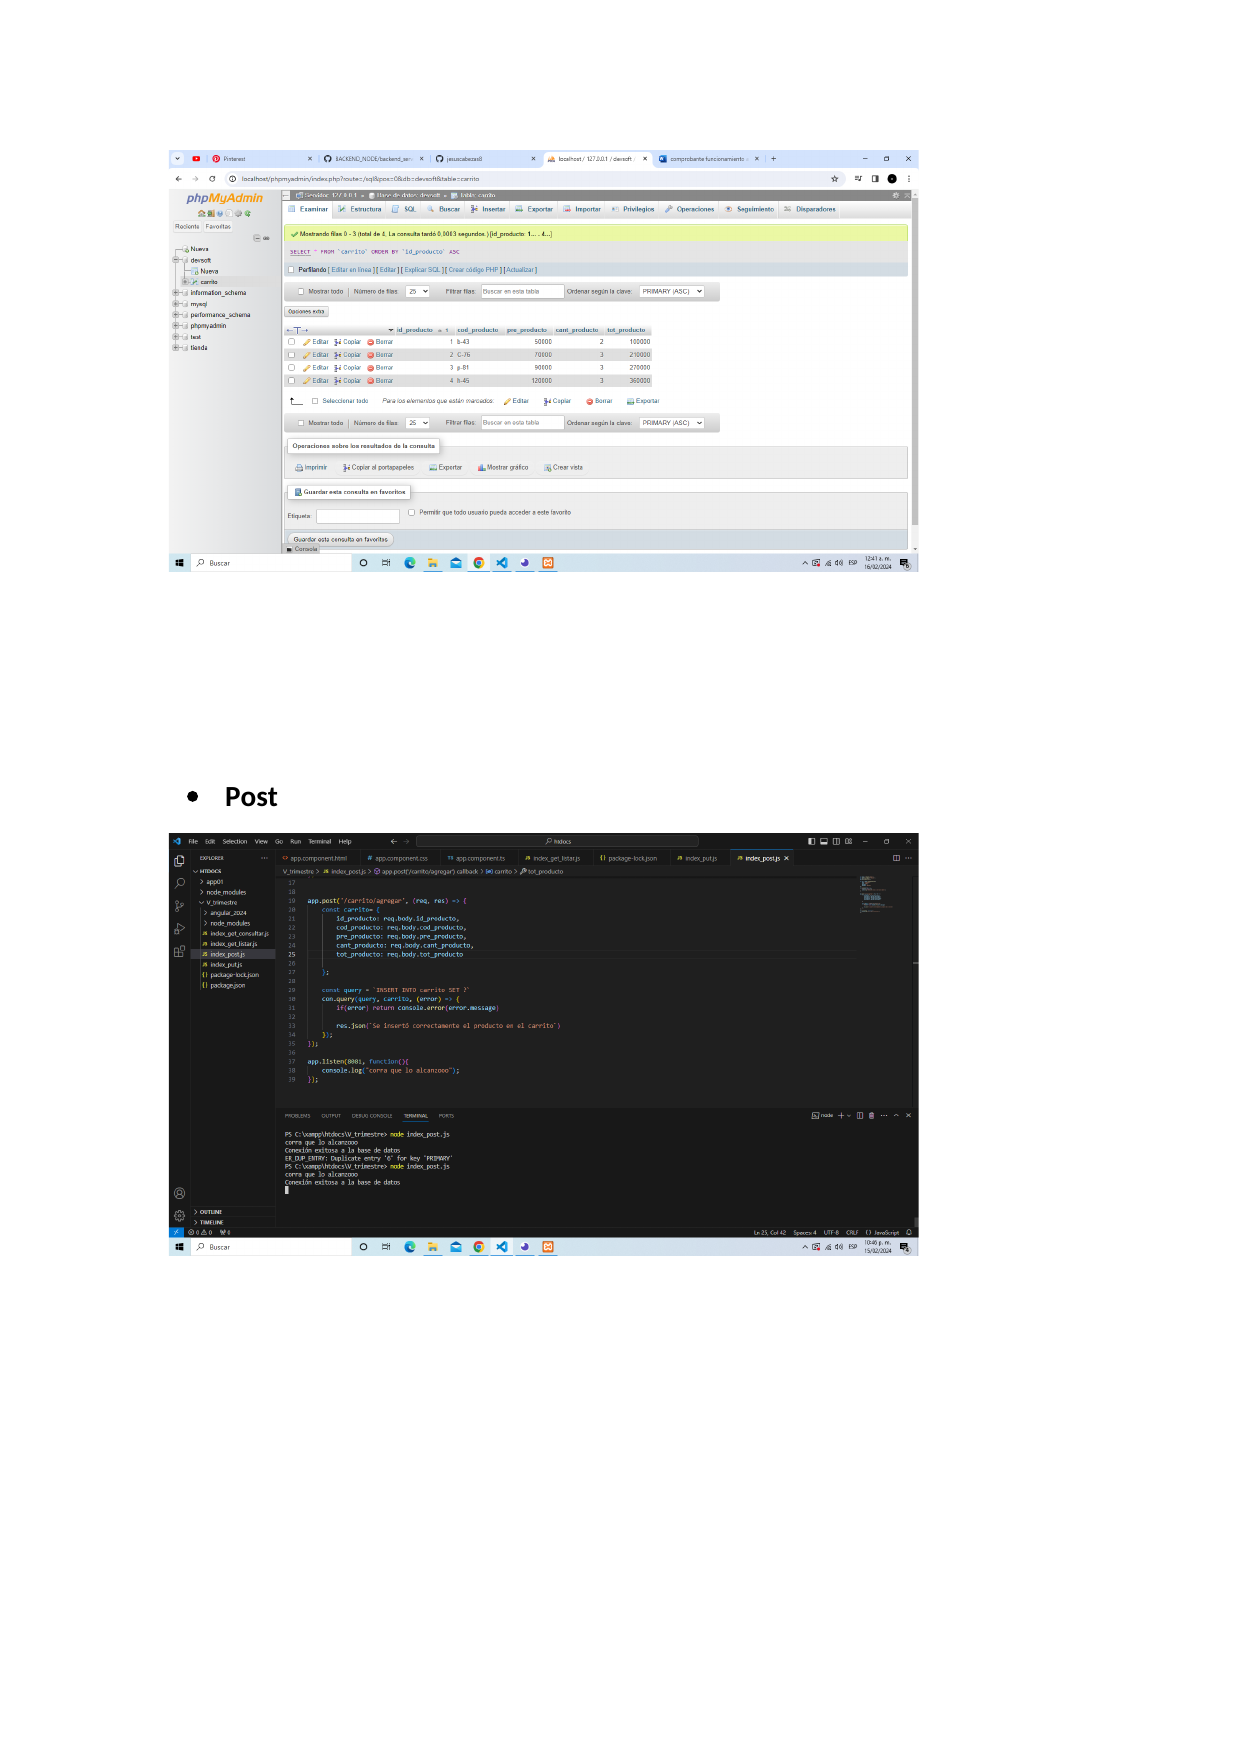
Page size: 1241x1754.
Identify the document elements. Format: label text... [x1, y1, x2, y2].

list Post [187, 778, 1090, 814]
